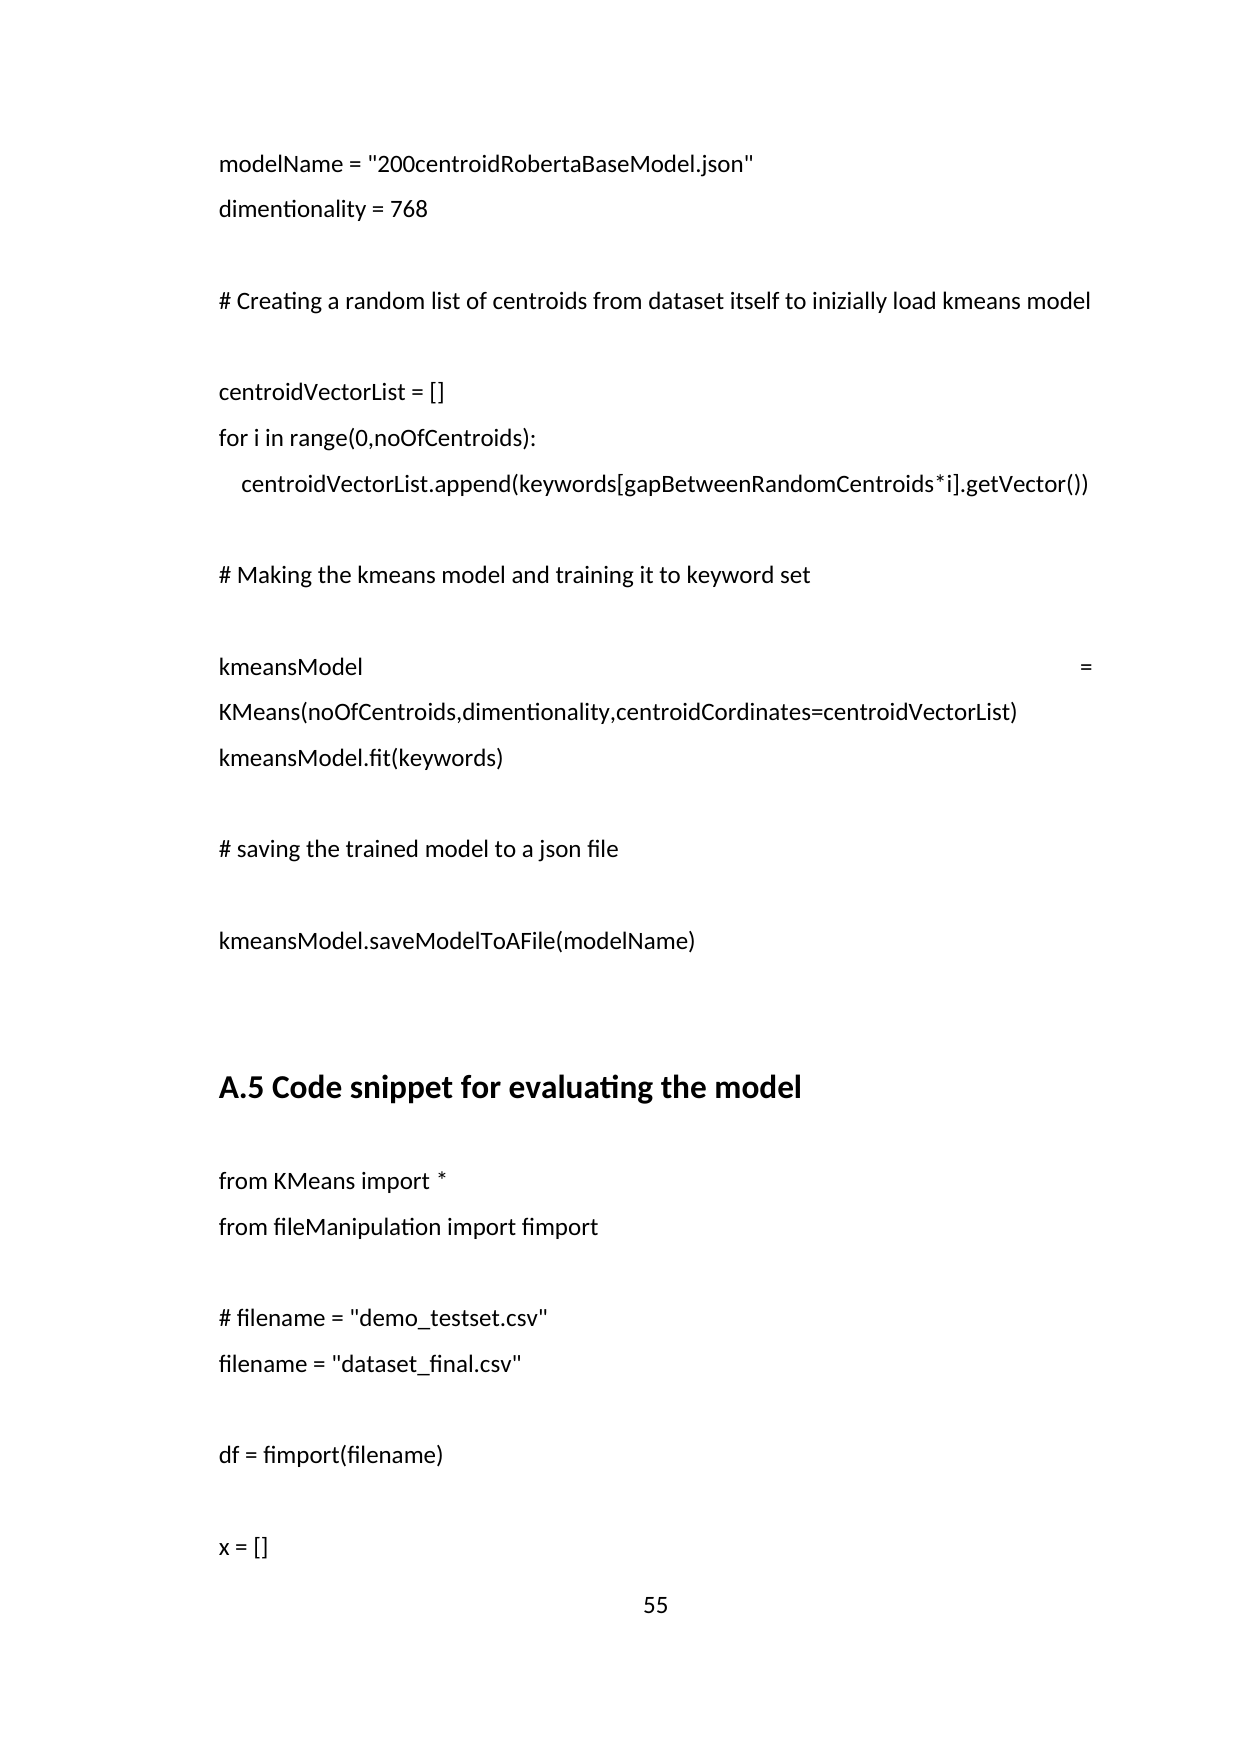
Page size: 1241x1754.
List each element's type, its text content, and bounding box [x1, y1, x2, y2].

text filename = "dataset_final.csv" [218, 1348, 1092, 1378]
text for i in range(0,noOfCentroids): [218, 422, 1092, 453]
text df = fimport(filename) [218, 1439, 1092, 1470]
text # Creating a random list of centroids from dataset itself to inizially load kmeans model [218, 285, 1092, 315]
text from fileManipulation import fimport [218, 1211, 1092, 1241]
text dimentionality = 768 [218, 193, 1092, 224]
text kmeansModel.fit(keywords) [218, 742, 1092, 773]
text # saving the trained model to a json file [218, 834, 1092, 864]
text modelName = "200centroidRobertaBaseModel.json" [218, 148, 1092, 178]
text centroidVectorList.append(keywords[gapBetweenRandomCentroids*i].getVector()) [218, 468, 1092, 498]
text from KMeans import * [218, 1165, 1092, 1196]
text kmeansModel.saveModelToAFile(modelName) [218, 925, 1092, 956]
subtitle A.5 Code snippet for evaluating the model [218, 1067, 1092, 1107]
text # Making the kmeans model and training it to keyword set [218, 559, 1092, 590]
text kmeansModel = KMeans(noOfCentroids,dimentionality,centroidCordinates=centroidVectorList) [218, 651, 1092, 727]
text centroidVectorList = [] [218, 376, 1092, 407]
text x = [] [218, 1531, 1092, 1561]
text # filename = "demo_testset.csv" [218, 1302, 1092, 1333]
